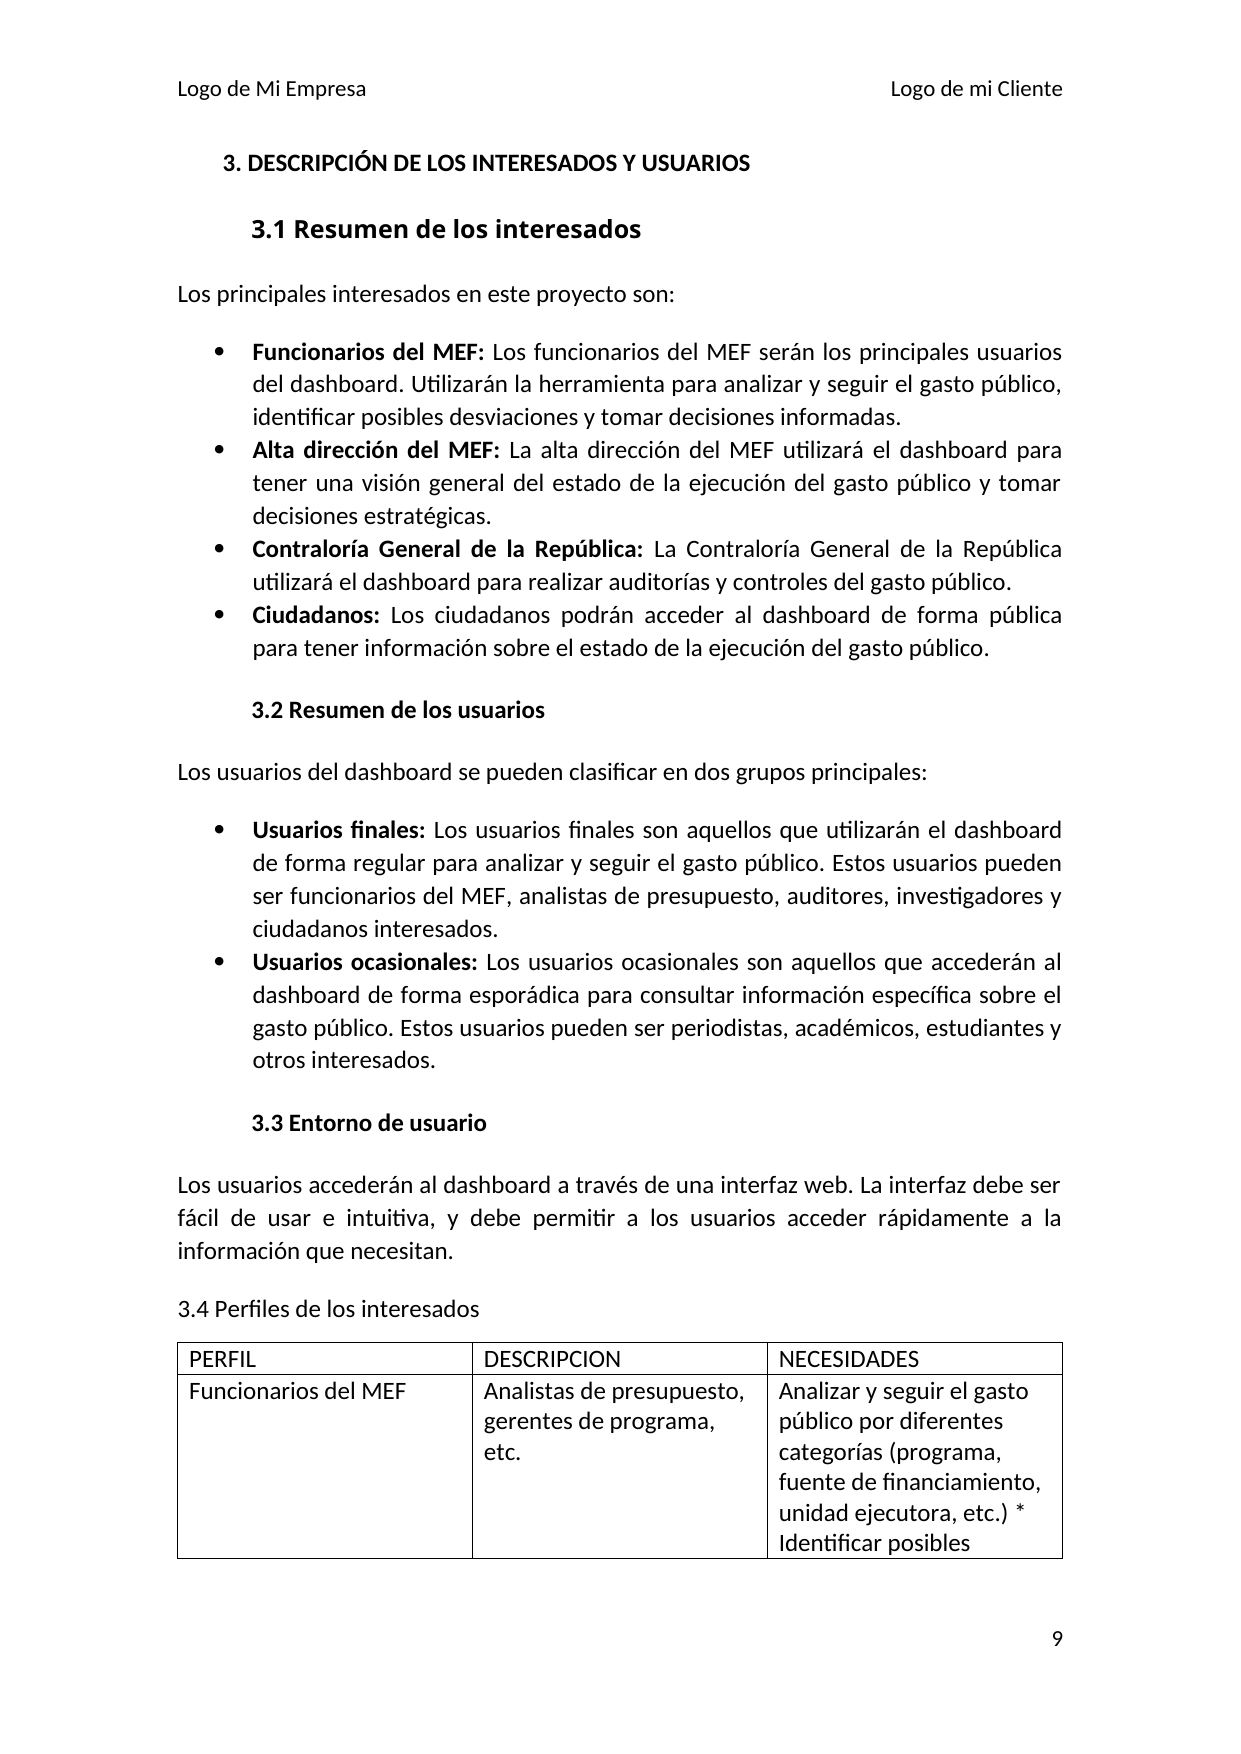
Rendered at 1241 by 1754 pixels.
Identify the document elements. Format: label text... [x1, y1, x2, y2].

subtitle 3. DESCRIPCIÓN DE LOS INTERESADOS Y USUARIOS [177, 148, 1063, 178]
text 3.4 Perfiles de los interesados [177, 1293, 1063, 1323]
text Los principales interesados en este proyecto son: [177, 278, 1063, 308]
subtitle 3.1 Resumen de los interesados [177, 212, 1063, 246]
subtitle 3.3 Entorno de usuario [251, 1107, 1063, 1137]
table_cell Funcionarios del MEF [178, 1375, 472, 1558]
table_cell Analizar y seguir el gasto público por diferentes categorías (programa, fuente de financiamiento, unidad ejecutora, etc.) * Identificar posibles [768, 1375, 1062, 1558]
table_header NECESIDADES [768, 1343, 1062, 1374]
text Los usuarios del dashboard se pueden clasificar en dos grupos principales: [177, 756, 1063, 787]
text Los usuarios accederán al dashboard a través de una interfaz web. La interfaz debe ser fácil de usar e intuitiva, y debe permitir a los usuarios acceder rápidamente a la información que necesitan. [177, 1169, 1063, 1265]
list Alta dirección del MEF: La alta dirección del MEF utilizará el dashboard para tener una visión general del estado de la ejecución del gasto público y tomar decisiones estratégicas. [215, 434, 1063, 531]
list Funcionarios del MEF: Los funcionarios del MEF serán los principales usuarios del dashboard. Utilizarán la herramienta para analizar y seguir el gasto público, identificar posibles desviaciones y tomar decisiones informadas. [215, 336, 1063, 432]
table_cell Analistas de presupuesto, gerentes de programa, etc. [473, 1375, 767, 1558]
table_header DESCRIPCION [473, 1343, 767, 1374]
list Contraloría General de la República: La Contraloría General de la República utilizará el dashboard para realizar auditorías y controles del gasto público. [215, 533, 1063, 597]
list Usuarios ocasionales: Los usuarios ocasionales son aquellos que accederán al dashboard de forma esporádica para consultar información específica sobre el gasto público. Estos usuarios pueden ser periodistas, académicos, estudiantes y otros interesados. [215, 946, 1063, 1075]
list Usuarios finales: Los usuarios finales son aquellos que utilizarán el dashboard de forma regular para analizar y seguir el gasto público. Estos usuarios pueden ser funcionarios del MEF, analistas de presupuesto, auditores, investigadores y ciudadanos interesados. [215, 814, 1063, 943]
table_header PERFIL [178, 1343, 472, 1374]
list Ciudadanos: Los ciudadanos podrán acceder al dashboard de forma pública para tener información sobre el estado de la ejecución del gasto público. [215, 599, 1063, 662]
subtitle 3.2 Resumen de los usuarios [251, 694, 1063, 724]
